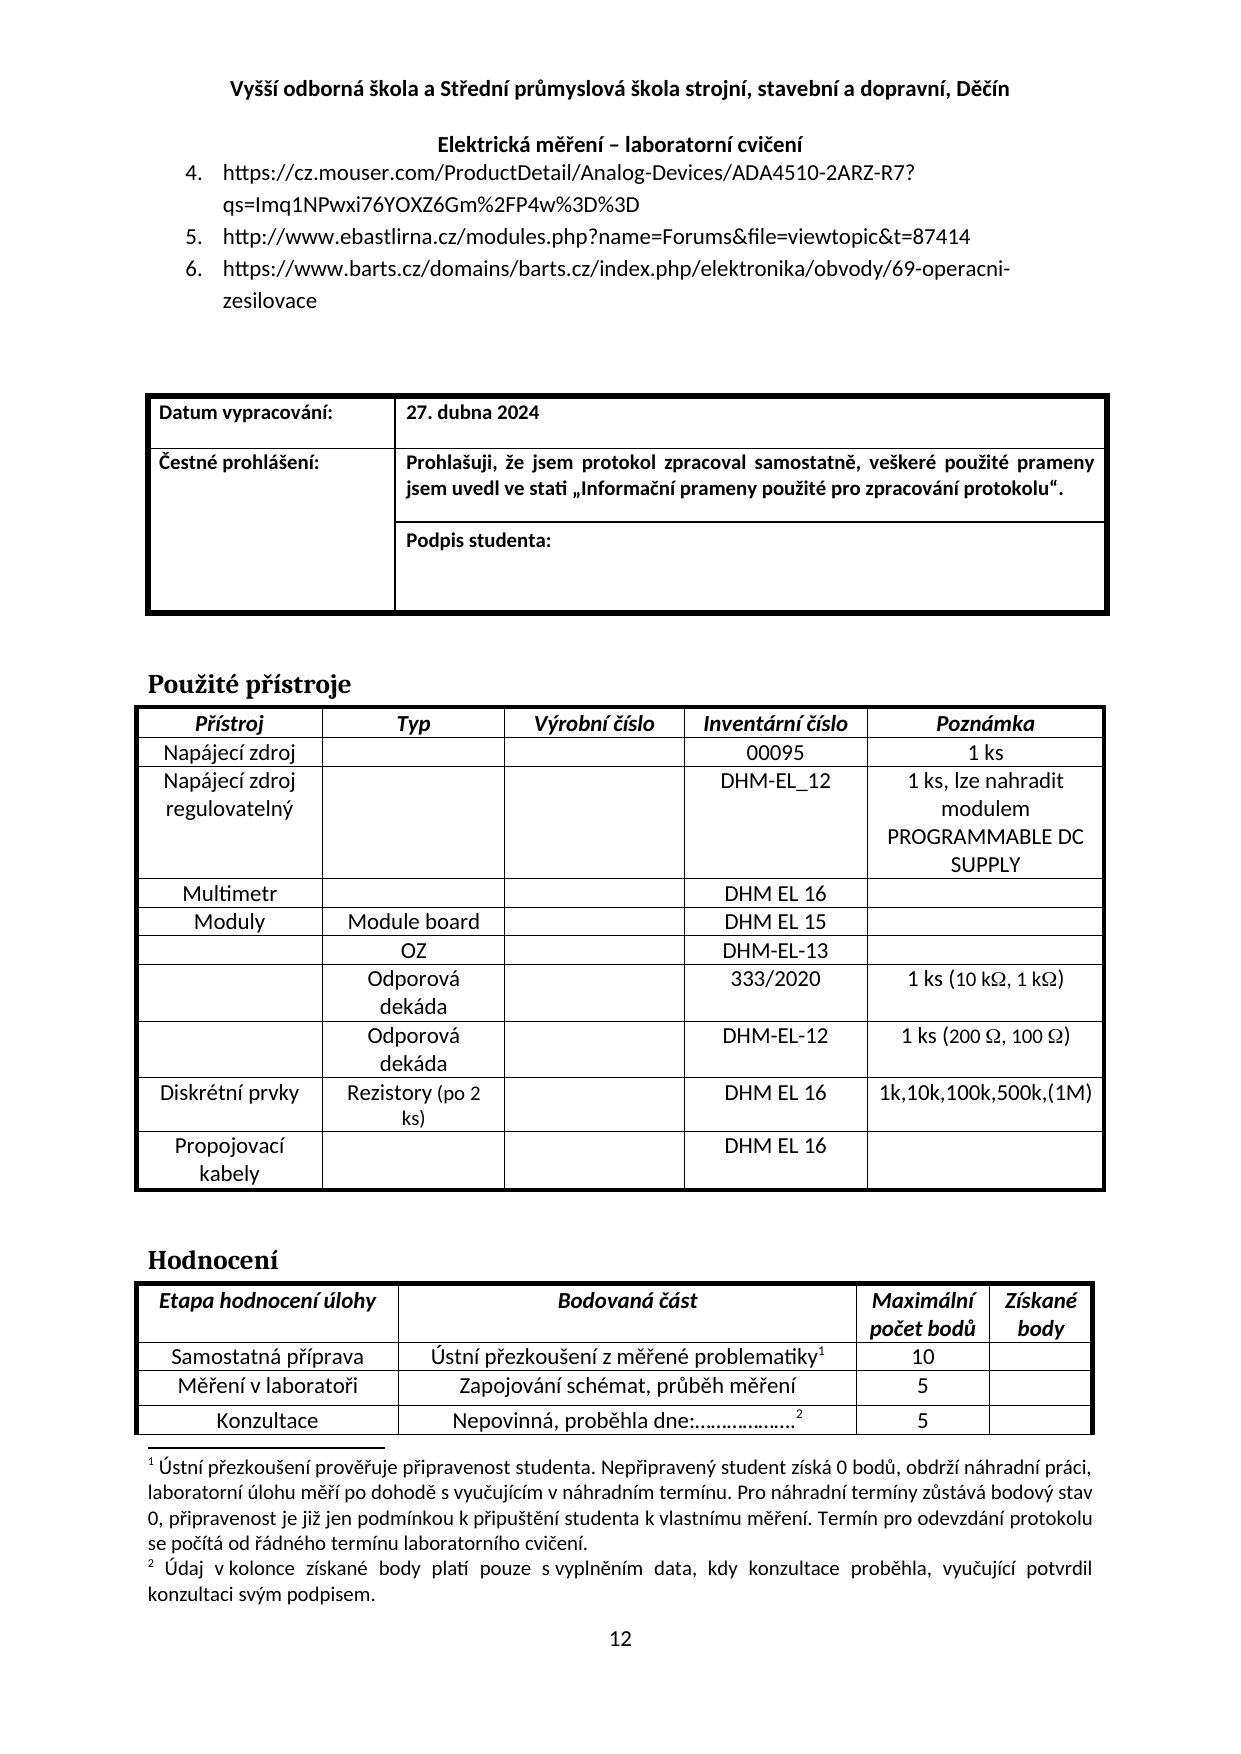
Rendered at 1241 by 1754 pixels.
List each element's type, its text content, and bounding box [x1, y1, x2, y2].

table_cell 333/2020 [685, 965, 867, 1021]
table_cell DHM EL 16 [685, 1132, 867, 1188]
table_cell Odporová dekáda [323, 965, 504, 1021]
table_header 27. dubna 2024 [396, 399, 1104, 448]
table_cell [323, 767, 504, 878]
table_cell [868, 879, 1102, 907]
table_cell 1k,10k,100k,500k,(1M) [868, 1078, 1102, 1131]
table_cell DHM EL 15 [685, 908, 867, 935]
table_cell Samostatná příprava [139, 1343, 398, 1370]
table_cell [990, 1406, 1090, 1434]
list http://www.ebastlirna.cz/modules.php?name=Forums&file=viewtopic&t=87414 [185, 222, 1093, 250]
table_cell Čestné prohlášení: [151, 449, 394, 609]
table_cell 1 ks [868, 738, 1102, 766]
table_header Maximální počet bodů [857, 1286, 989, 1342]
table_cell 5 [857, 1371, 989, 1405]
table_cell 5 [857, 1406, 989, 1434]
table_cell [868, 908, 1102, 935]
table_cell Konzultace [139, 1406, 398, 1434]
table_cell Rezistory (po 2 ks) [323, 1078, 504, 1131]
list https://cz.mouser.com/ProductDetail/Analog-Devices/ADA4510-2ARZ-R7?qs=Imq1NPwxi76YOXZ6Gm%2FP4w%3D%3D [185, 158, 1093, 218]
table_cell Zapojování schémat, průběh měření [399, 1371, 856, 1405]
table_cell [868, 936, 1102, 964]
table_cell [868, 1132, 1102, 1188]
table_cell OZ [323, 936, 504, 964]
table_header Inventární číslo [685, 709, 867, 737]
table_cell [505, 936, 684, 964]
table_cell [505, 1078, 684, 1131]
table_header Etapa hodnocení úlohy [139, 1286, 398, 1342]
table_cell Multimetr [139, 879, 322, 907]
table_cell [505, 908, 684, 935]
table_cell [139, 965, 322, 1021]
table_cell Podpis studenta: [396, 523, 1104, 609]
table_cell 10 [857, 1343, 989, 1370]
table_cell Napájecí zdroj [139, 738, 322, 766]
table_cell [990, 1343, 1090, 1370]
table_header Bodovaná část [399, 1286, 856, 1342]
table_cell Odporová dekáda [323, 1022, 504, 1077]
table_cell Propojovací kabely [139, 1132, 322, 1188]
table_cell [505, 767, 684, 878]
table_cell [323, 879, 504, 907]
table_cell DHM EL 16 [685, 879, 867, 907]
table_cell DHM-EL-13 [685, 936, 867, 964]
table_header Poznámka [868, 709, 1102, 737]
table_cell [139, 1022, 322, 1077]
table_cell [323, 738, 504, 766]
table_cell Měření v laboratoři [139, 1371, 398, 1405]
table_cell [505, 738, 684, 766]
table_cell Module board [323, 908, 504, 935]
table_header Typ [323, 709, 504, 737]
table_cell DHM-EL_12 [685, 767, 867, 878]
table_header Přístroj [139, 709, 322, 737]
list https://www.barts.cz/domains/barts.cz/index.php/elektronika/obvody/69-operacni-zesilovace [185, 254, 1093, 314]
table_cell Diskrétní prvky [139, 1078, 322, 1131]
table_cell [505, 1132, 684, 1188]
table_cell 1 ks, lze nahradit modulem PROGRAMMABLE DC SUPPLY [868, 767, 1102, 878]
table_cell Napájecí zdroj regulovatelný [139, 767, 322, 878]
table_header Výrobní číslo [505, 709, 684, 737]
table_cell [990, 1371, 1090, 1405]
table_cell Nepovinná, proběhla dne:………………. [399, 1406, 856, 1434]
table_header Získané body [990, 1286, 1090, 1342]
table_header Datum vypracování: [151, 399, 394, 448]
subtitle Použité přístroje [148, 669, 1093, 700]
table_cell [505, 965, 684, 1021]
table_cell 00095 [685, 738, 867, 766]
table_cell DHM-EL-12 [685, 1022, 867, 1077]
table_cell 1 ks (10 k, 1 k) [868, 965, 1102, 1021]
table_cell [323, 1132, 504, 1188]
table_cell [505, 879, 684, 907]
table_cell [139, 936, 322, 964]
table_cell Ústní přezkoušení z měřené problematiky [399, 1343, 856, 1370]
table_cell DHM EL 16 [685, 1078, 867, 1131]
table_cell [505, 1022, 684, 1077]
table_cell Moduly [139, 908, 322, 935]
table_cell 1 ks (200 , 100 ) [868, 1022, 1102, 1077]
table_cell Prohlašuji, že jsem protokol zpracoval samostatně, veškeré použité prameny jsem uvedl ve stati „Informační prameny použité pro zpracování protokolu“. [396, 449, 1104, 521]
subtitle Hodnocení [148, 1245, 1093, 1276]
